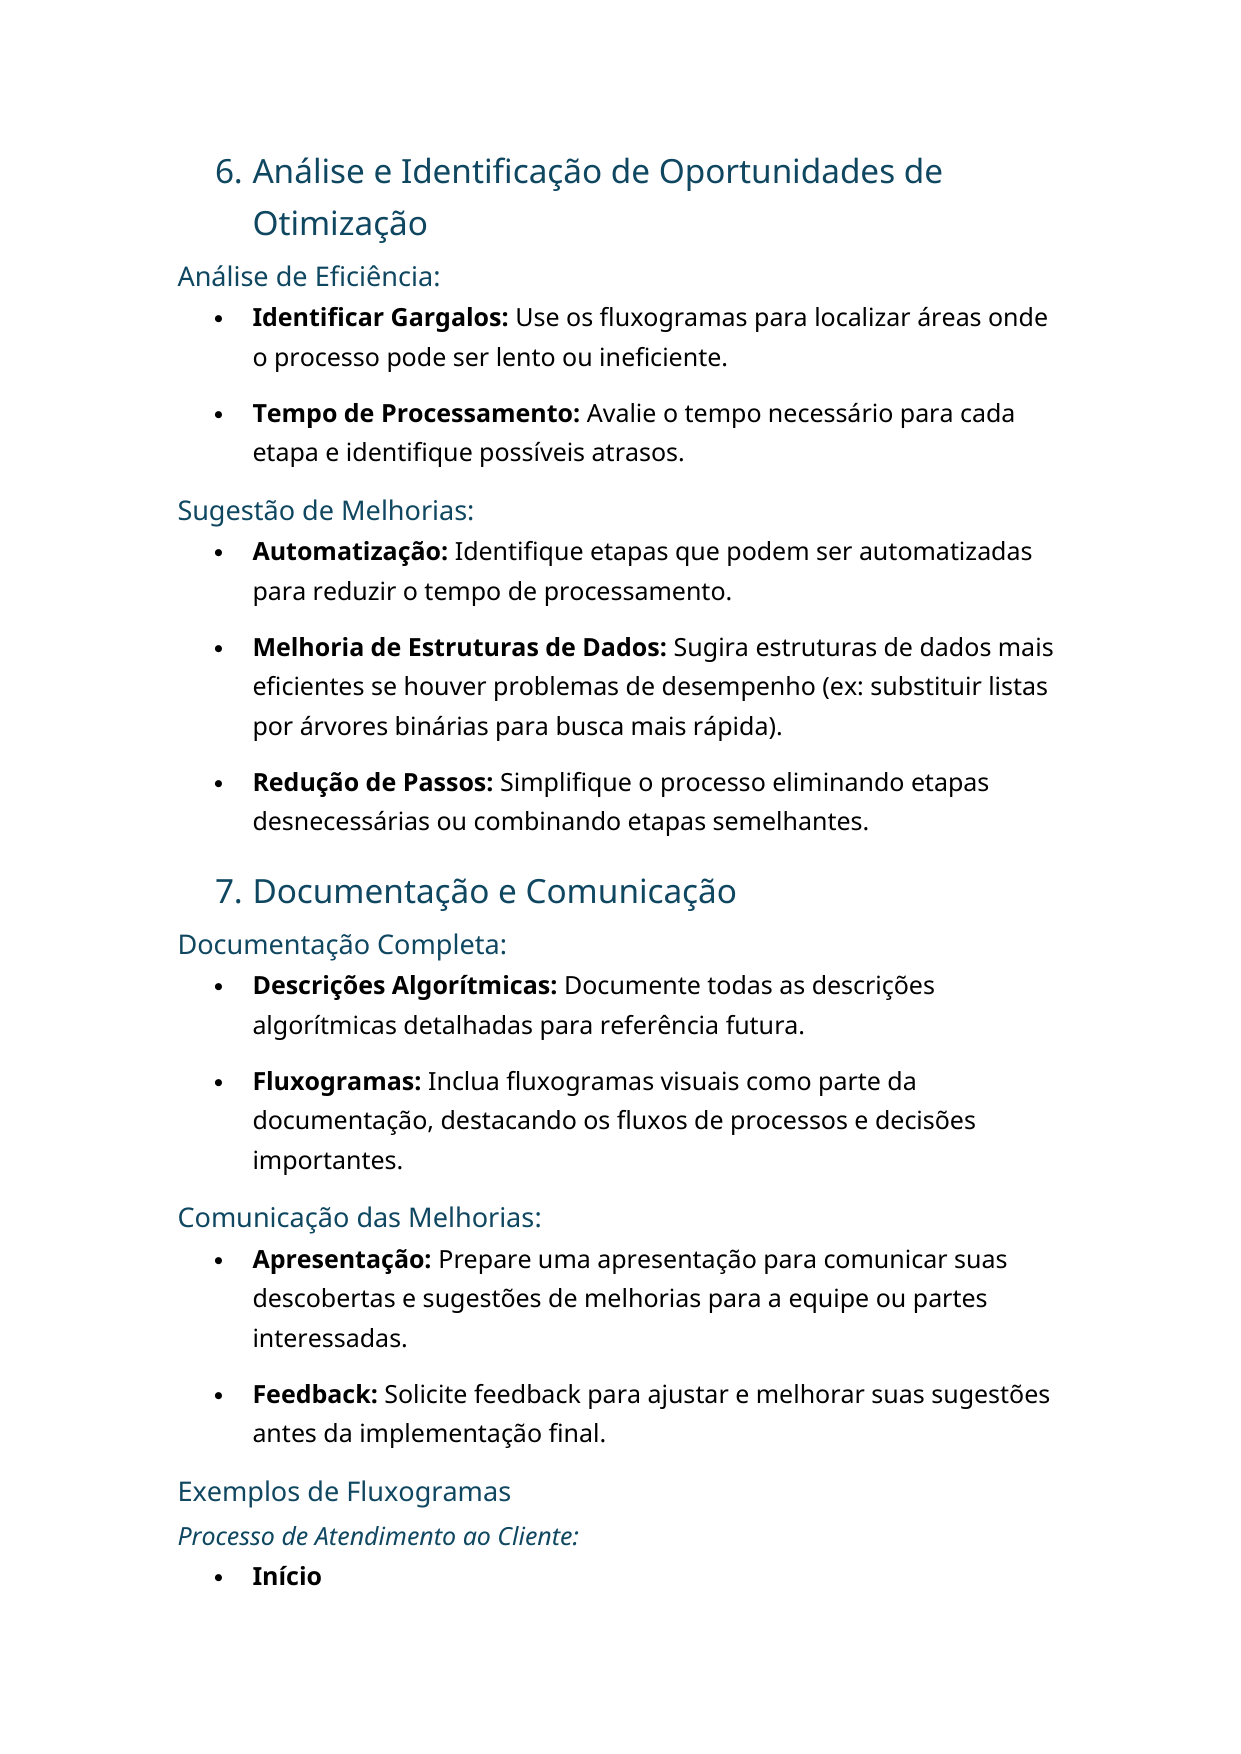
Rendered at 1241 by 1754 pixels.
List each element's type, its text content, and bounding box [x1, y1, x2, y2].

list Tempo de Processamento: Avalie o tempo necessário para cada etapa e identifique possíveis atrasos. [215, 395, 1063, 469]
subtitle Exemplos de Fluxogramas [177, 1472, 1063, 1509]
list Identificar Gargalos: Use os fluxogramas para localizar áreas onde o processo pode ser lento ou ineficiente. [215, 300, 1063, 373]
subtitle Análise e Identificação de Oportunidades de Otimização [215, 148, 1063, 246]
subtitle Análise de Eficiência: [177, 257, 1063, 294]
subtitle Documentação Completa: [177, 925, 1063, 962]
list Automatização: Identifique etapas que podem ser automatizadas para reduzir o tempo de processamento. [215, 534, 1063, 607]
list Redução de Passos: Simplifique o processo eliminando etapas desnecessárias ou combinando etapas semelhantes. [215, 764, 1063, 838]
list Melhoria de Estruturas de Dados: Sugira estruturas de dados mais eficientes se houver problemas de desempenho (ex: substituir listas por árvores binárias para busca mais rápida). [215, 629, 1063, 742]
list Descrições Algorítmicas: Documente todas as descrições algorítmicas detalhadas para referência futura. [215, 968, 1063, 1041]
subtitle Documentação e Comunicação [215, 868, 1063, 914]
subtitle Processo de Atendimento ao Cliente: [177, 1519, 1063, 1553]
subtitle Sugestão de Melhorias: [177, 491, 1063, 528]
list Apresentação: Prepare uma apresentação para comunicar suas descobertas e sugestões de melhorias para a equipe ou partes interessadas. [215, 1241, 1063, 1354]
list Fluxogramas: Inclua fluxogramas visuais como parte da documentação, destacando os fluxos de processos e decisões importantes. [215, 1063, 1063, 1176]
list Início [215, 1558, 1063, 1592]
subtitle Comunicação das Melhorias: [177, 1198, 1063, 1235]
list Feedback: Solicite feedback para ajustar e melhorar suas sugestões antes da implementação final. [215, 1376, 1063, 1450]
